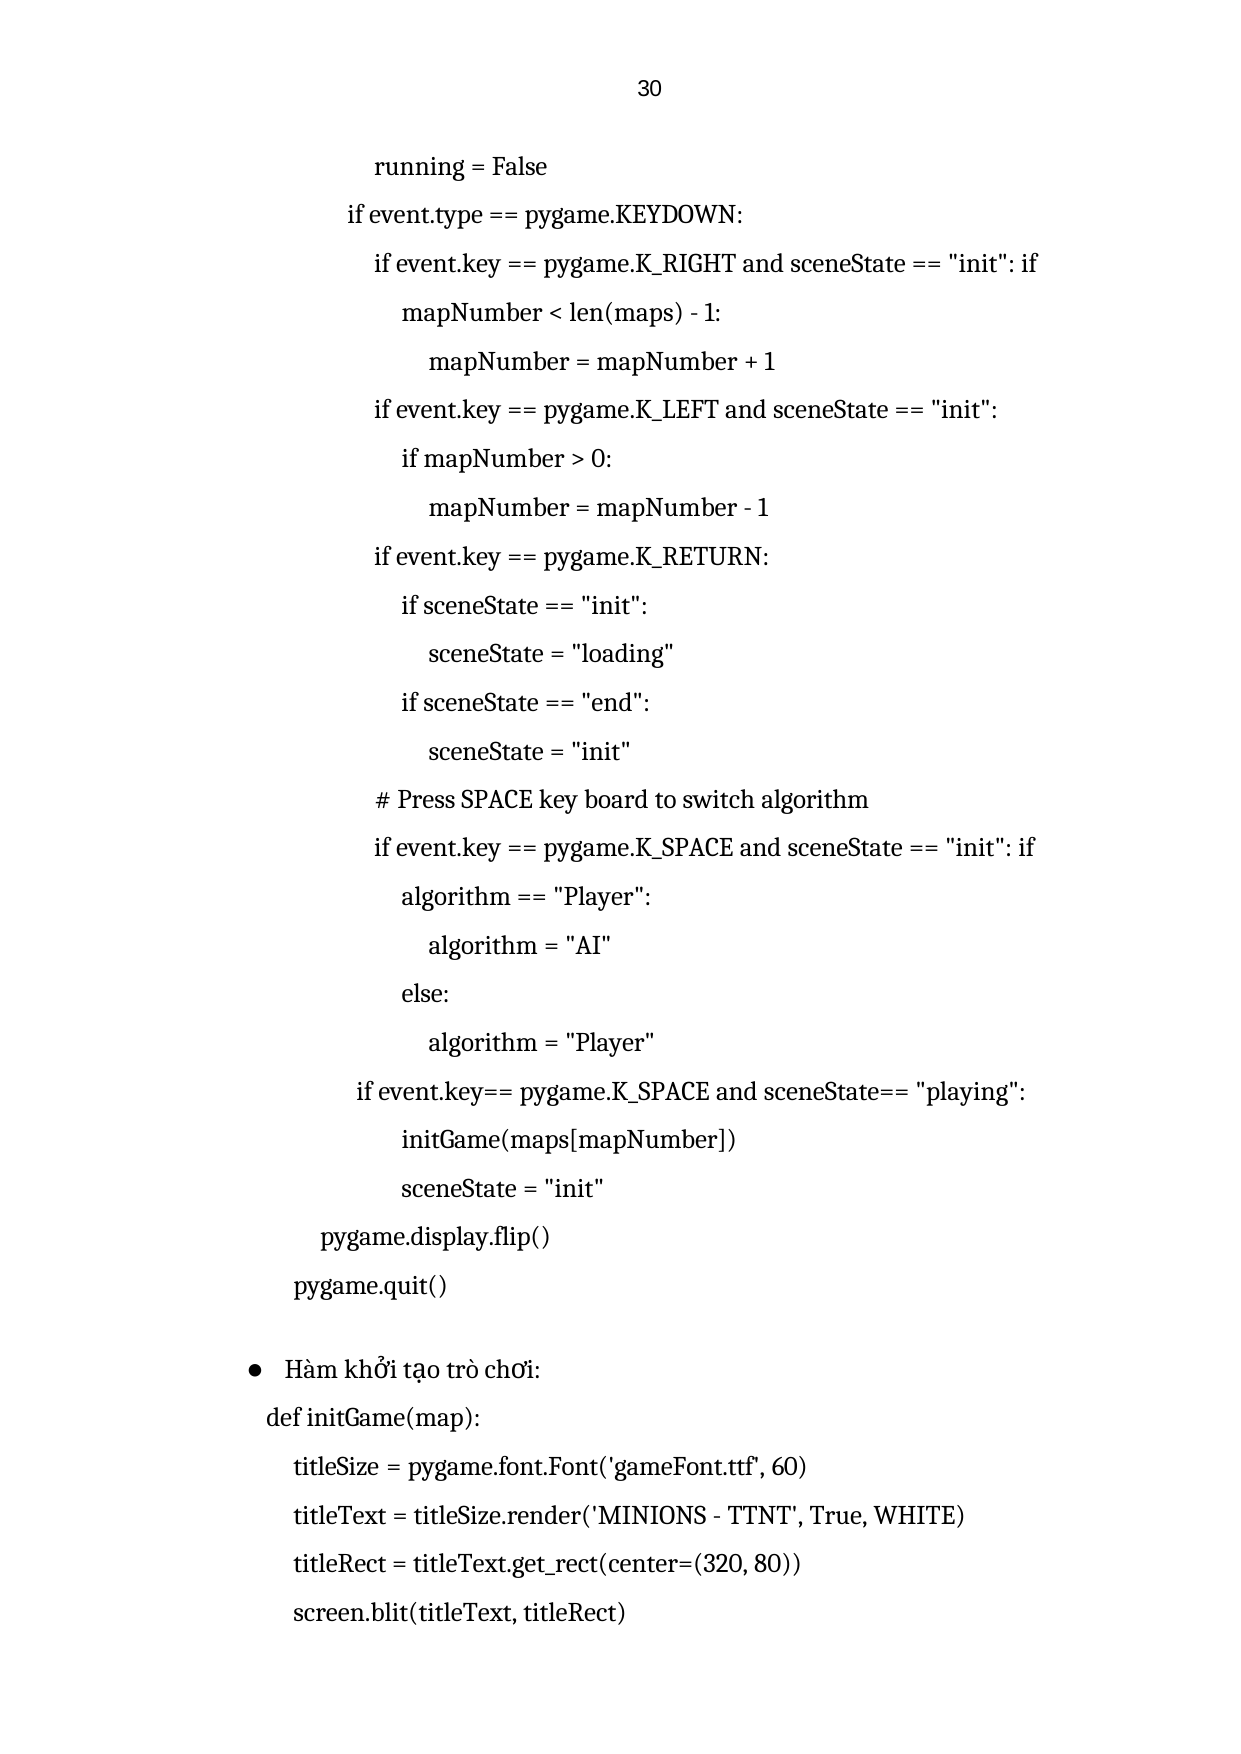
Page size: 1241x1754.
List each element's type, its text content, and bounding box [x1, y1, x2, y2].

text algorithm = "AI" else: [401, 930, 651, 1009]
text if event.key== pygame.K_SPACE and sceneState== "playing": initGame(maps[mapNumber]) [356, 1076, 1070, 1155]
text # Press SPACE key board to switch algorithm [374, 784, 1178, 815]
text titleSize = pygame.font.Font('gameFont.ttf', 60) [293, 1451, 1178, 1482]
text if sceneState == "init": sceneState = "loading" [401, 590, 691, 669]
text sceneState = "init" pygame.display.flip() [320, 1173, 691, 1252]
text if event.key == pygame.K_RIGHT and sceneState == "init": if mapNumber < len(maps) - 1: [374, 248, 1042, 328]
text running = False [374, 151, 1178, 182]
text def initGame(map): [266, 1402, 1178, 1433]
text if event.key == pygame.K_LEFT and sceneState == "init": if mapNumber > 0: [374, 394, 1015, 474]
text if sceneState == "end": sceneState = "init" [401, 687, 691, 767]
text titleText = titleSize.render('MINIONS - TTNT', True, WHITE) titleRect = titleText.get_rect(center=(320, 80)) screen.blit(titleText, titleRect) [293, 1500, 1015, 1628]
text mapNumber = mapNumber - 1 if event.key == pygame.K_RETURN: [374, 492, 788, 572]
text if event.type == pygame.KEYDOWN: [347, 199, 1178, 231]
text algorithm = "Player" [428, 1027, 1178, 1058]
text mapNumber = mapNumber + 1 [428, 345, 1178, 377]
text if event.key == pygame.K_SPACE and sceneState == "init": if algorithm == "Player": [374, 832, 1042, 912]
text pygame.quit() [293, 1270, 1178, 1301]
list Hàm khởi tạo trò chơi: [247, 1352, 1178, 1385]
